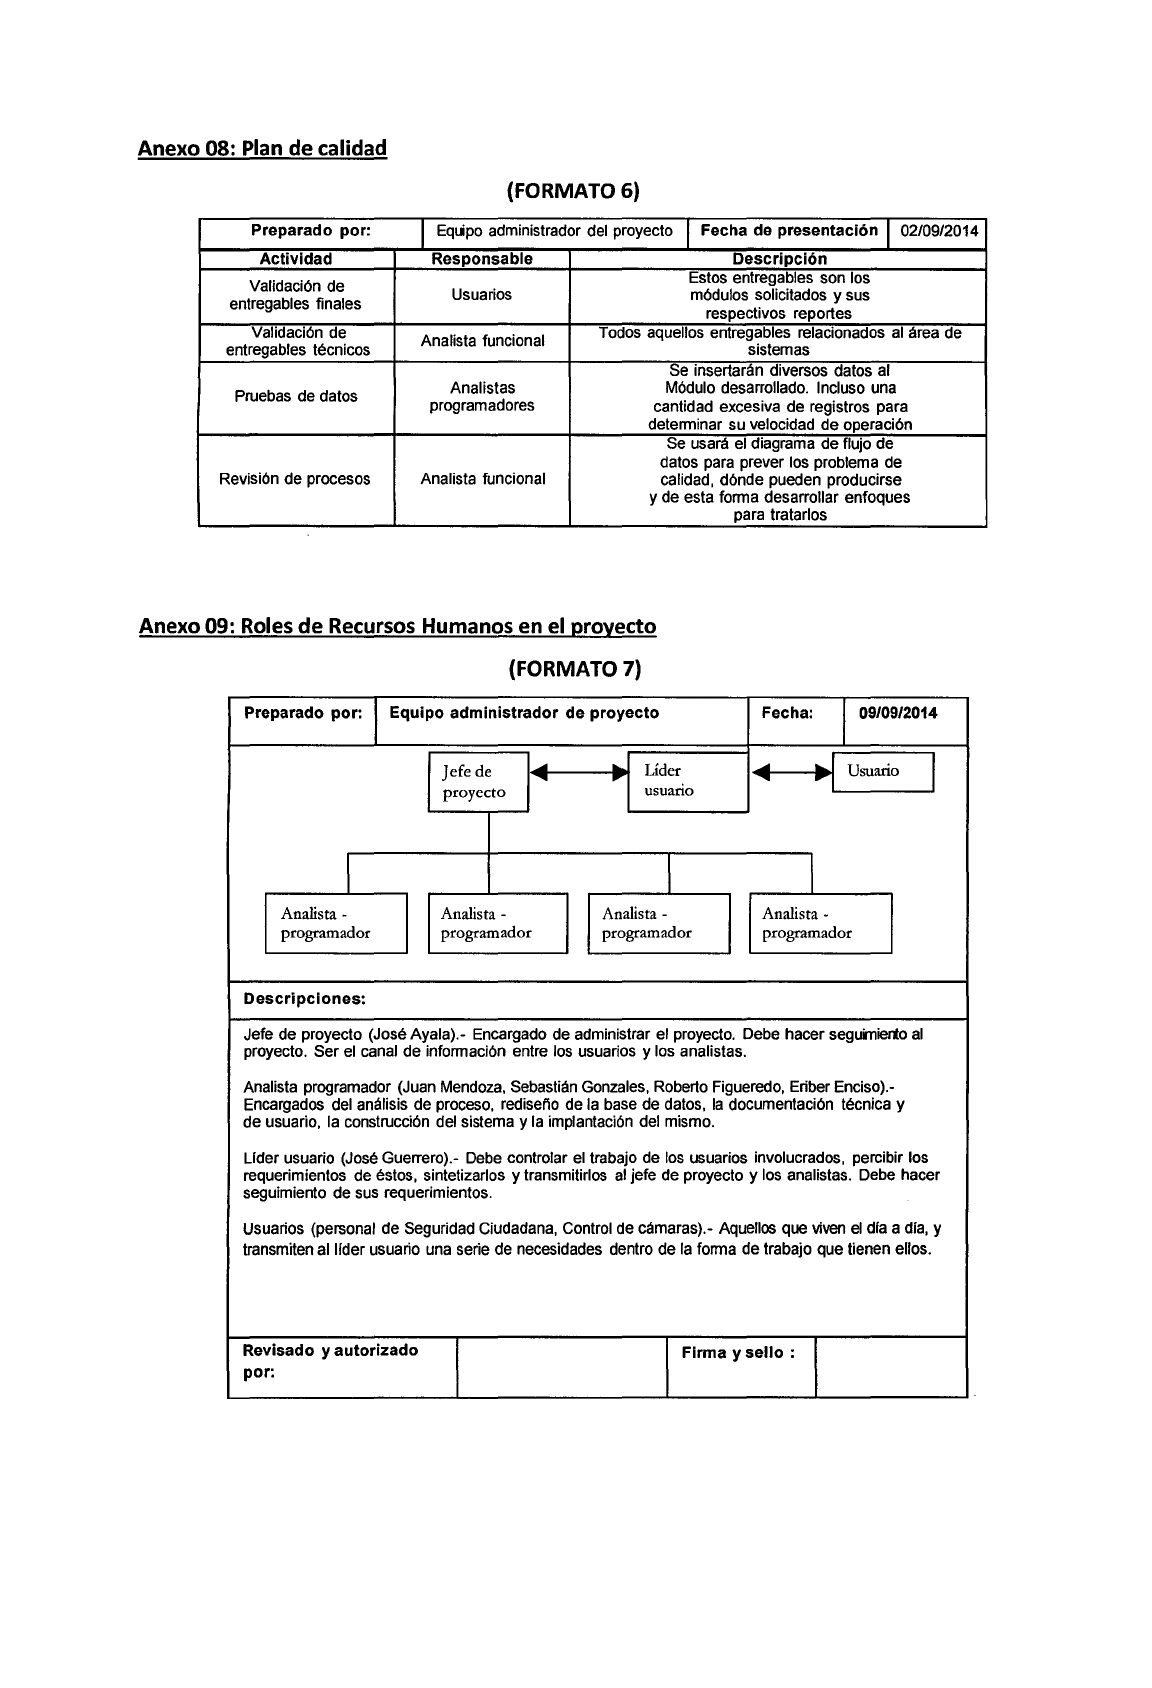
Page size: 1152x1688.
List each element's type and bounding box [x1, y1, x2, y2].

picture [137, 139, 988, 1399]
